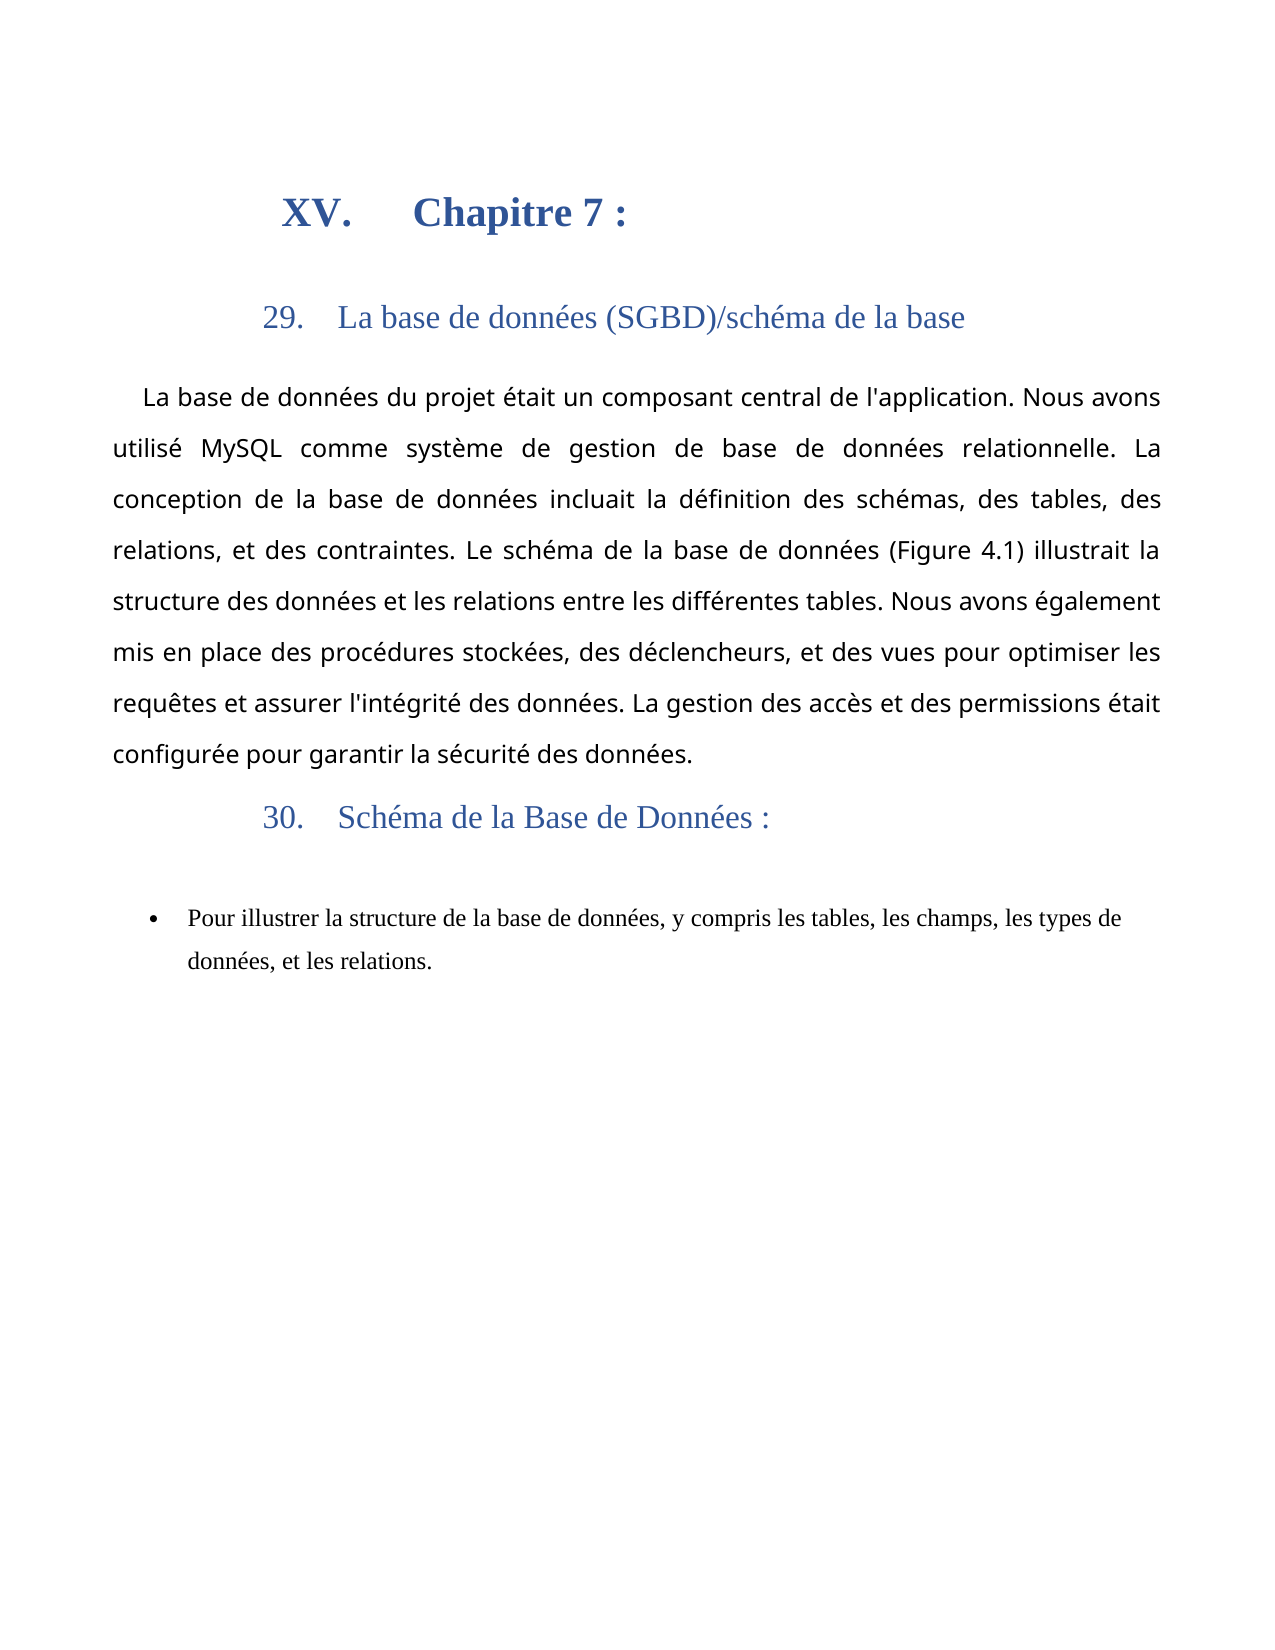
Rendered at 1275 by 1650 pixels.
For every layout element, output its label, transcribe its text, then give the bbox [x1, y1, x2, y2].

list Pour illustrer la structure de la base de données, y compris les tables, les champs, les types de données, et les relations. [150, 903, 1162, 975]
subtitle Schéma de la Base de Données : [262, 797, 1162, 836]
subtitle La base de données (SGBD)/schéma de la base [262, 297, 1162, 335]
subtitle Chapitre 7 : [281, 187, 1162, 235]
text La base de données du projet était un composant central de l'application. Nous avons utilisé MySQL comme système de gestion de base de données relationnelle. La conception de la base de données incluait la définition des schémas, des tables, des relations, et des contraintes. Le schéma de la base de données (Figure 4.1) illustrait la structure des données et les relations entre les différentes tables. Nous avons également mis en place des procédures stockées, des déclencheurs, et des vues pour optimiser les requêtes et assurer l'intégrité des données. La gestion des accès et des permissions était configurée pour garantir la sécurité des données. [112, 380, 1162, 771]
